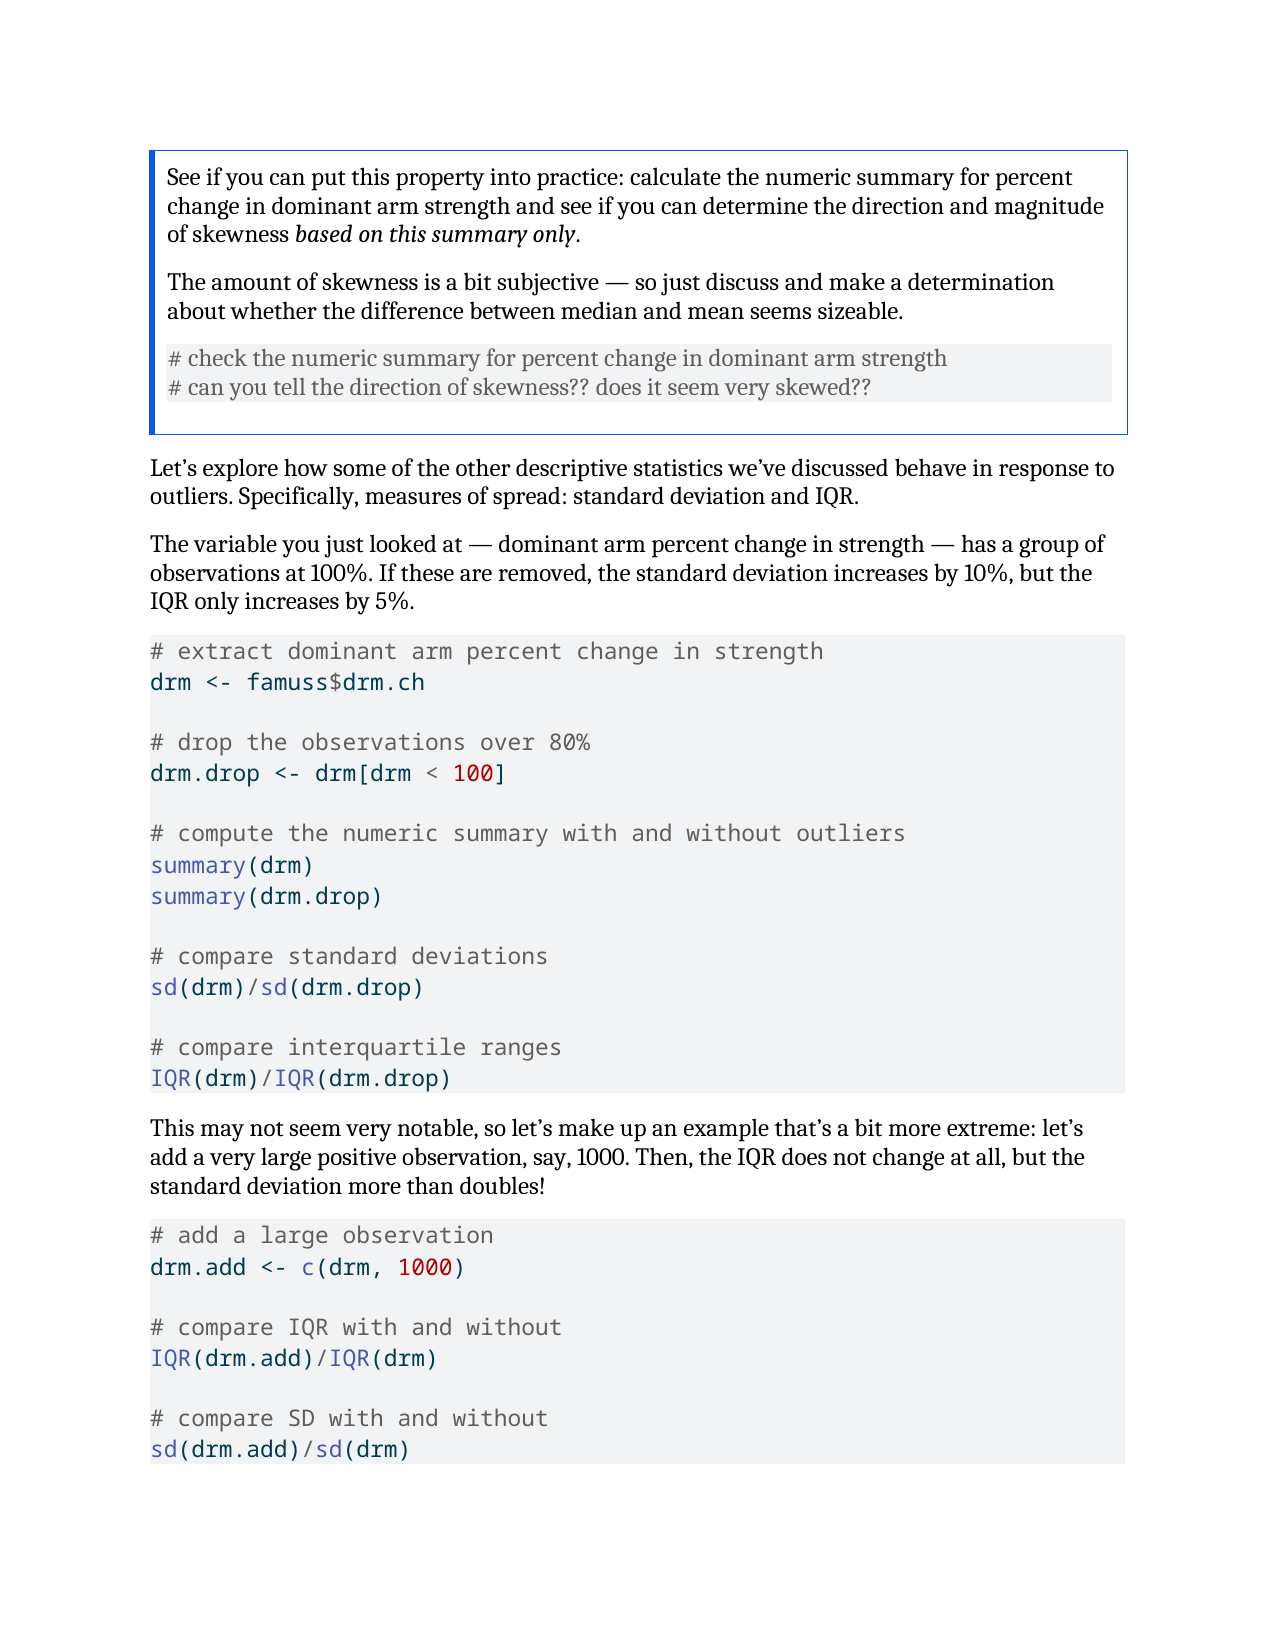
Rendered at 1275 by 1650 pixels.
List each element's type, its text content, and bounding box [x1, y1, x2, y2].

text Let’s explore how some of the other descriptive statistics we’ve discussed behave in response to outliers. Specifically, measures of spread: standard deviation and IQR. [150, 453, 1125, 511]
text This may not seem very notable, so let’s make up an example that’s a bit more extreme: let’s add a very large positive observation, say, 1000. Then, the IQR does not change at all, but the standard deviation more than doubles! [150, 1114, 1125, 1201]
table_cell See if you can put this property into practice: calculate the numeric summary for percent change in dominant arm strength and see if you can determine the direction and magnitude of skewness based on this summary only. The amount of skewness is a bit subjective — so just discuss and make a determination about whether the difference between median and mean seems sizeable. # check the numeric summary for percent change in dominant arm strength # can you tell the direction of skewness?? does it seem very skewed?? [155, 151, 1127, 434]
text The variable you just looked at — dominant arm percent change in strength — has a group of observations at 100%. If these are removed, the standard deviation increases by 10%, but the IQR only increases by 5%. [150, 530, 1125, 616]
text # extract dominant arm percent change in strength drm <- famuss$drm.ch # drop the observations over 80% drm.drop <- drm[drm < 100] # compute the numeric summary with and without outliers summary(drm) summary(drm.drop) # compare standard deviations sd(drm)/sd(drm.drop) # compare interquartile ranges IQR(drm)/IQR(drm.drop) [150, 635, 1125, 1093]
text # add a large observation drm.add <- c(drm, 1000) # compare IQR with and without IQR(drm.add)/IQR(drm) # compare SD with and without sd(drm.add)/sd(drm) [150, 1219, 1125, 1464]
